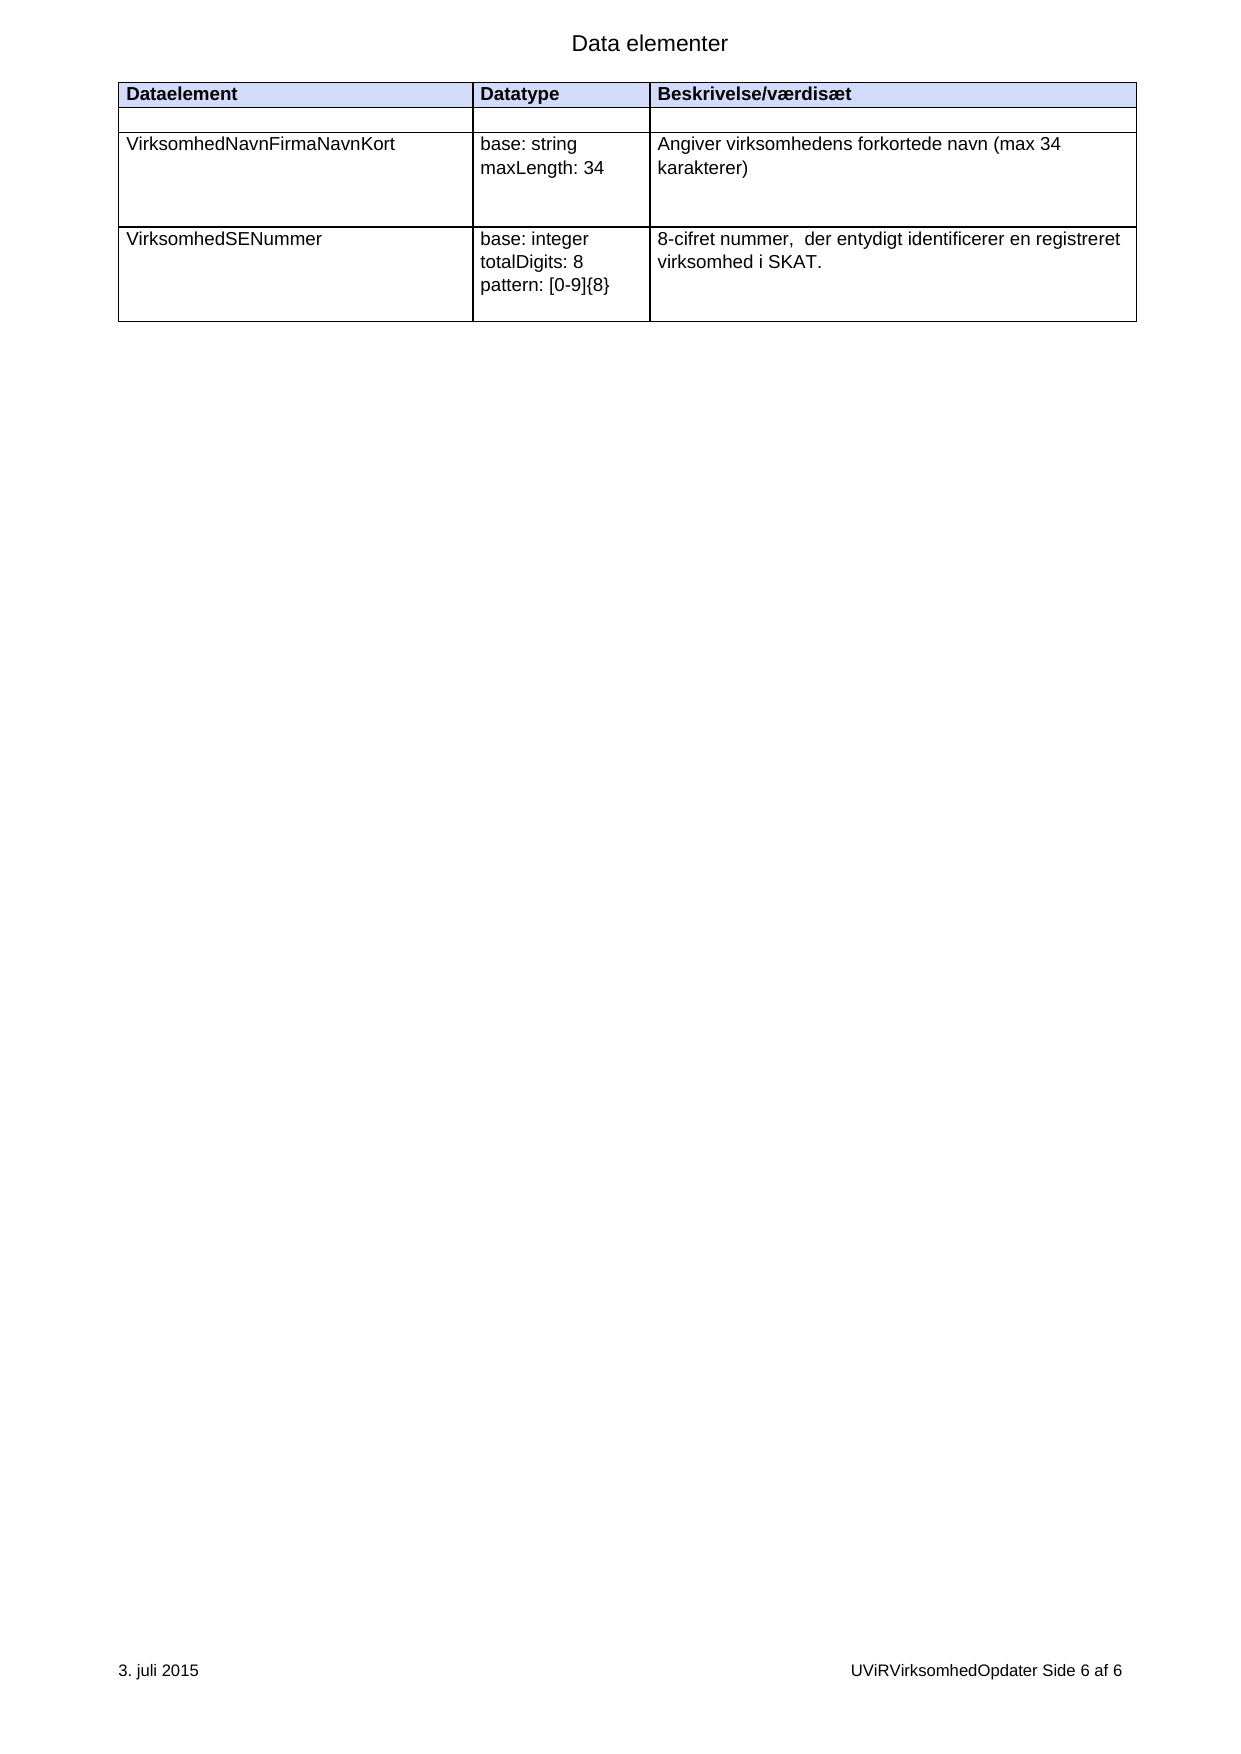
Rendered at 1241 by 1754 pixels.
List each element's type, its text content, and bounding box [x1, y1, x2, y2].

table_cell base: string maxLength: 34 [474, 133, 649, 226]
table_header Dataelement [119, 83, 472, 107]
table_header Datatype [474, 83, 649, 107]
table_cell Angiver virksomhedens forkortede navn (max 34 karakterer) [651, 133, 1136, 226]
table_cell VirksomhedNavnFirmaNavnKort [119, 133, 472, 226]
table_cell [651, 108, 1136, 132]
table_cell VirksomhedSENummer [119, 228, 472, 321]
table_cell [474, 108, 649, 132]
table_header Beskrivelse/værdisæt [651, 83, 1136, 107]
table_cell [119, 108, 472, 132]
table_cell 8-cifret nummer, der entydigt identificerer en registreret virksomhed i SKAT. [651, 228, 1136, 321]
table_cell base: integer totalDigits: 8 pattern: [0-9]{8} [474, 228, 649, 321]
